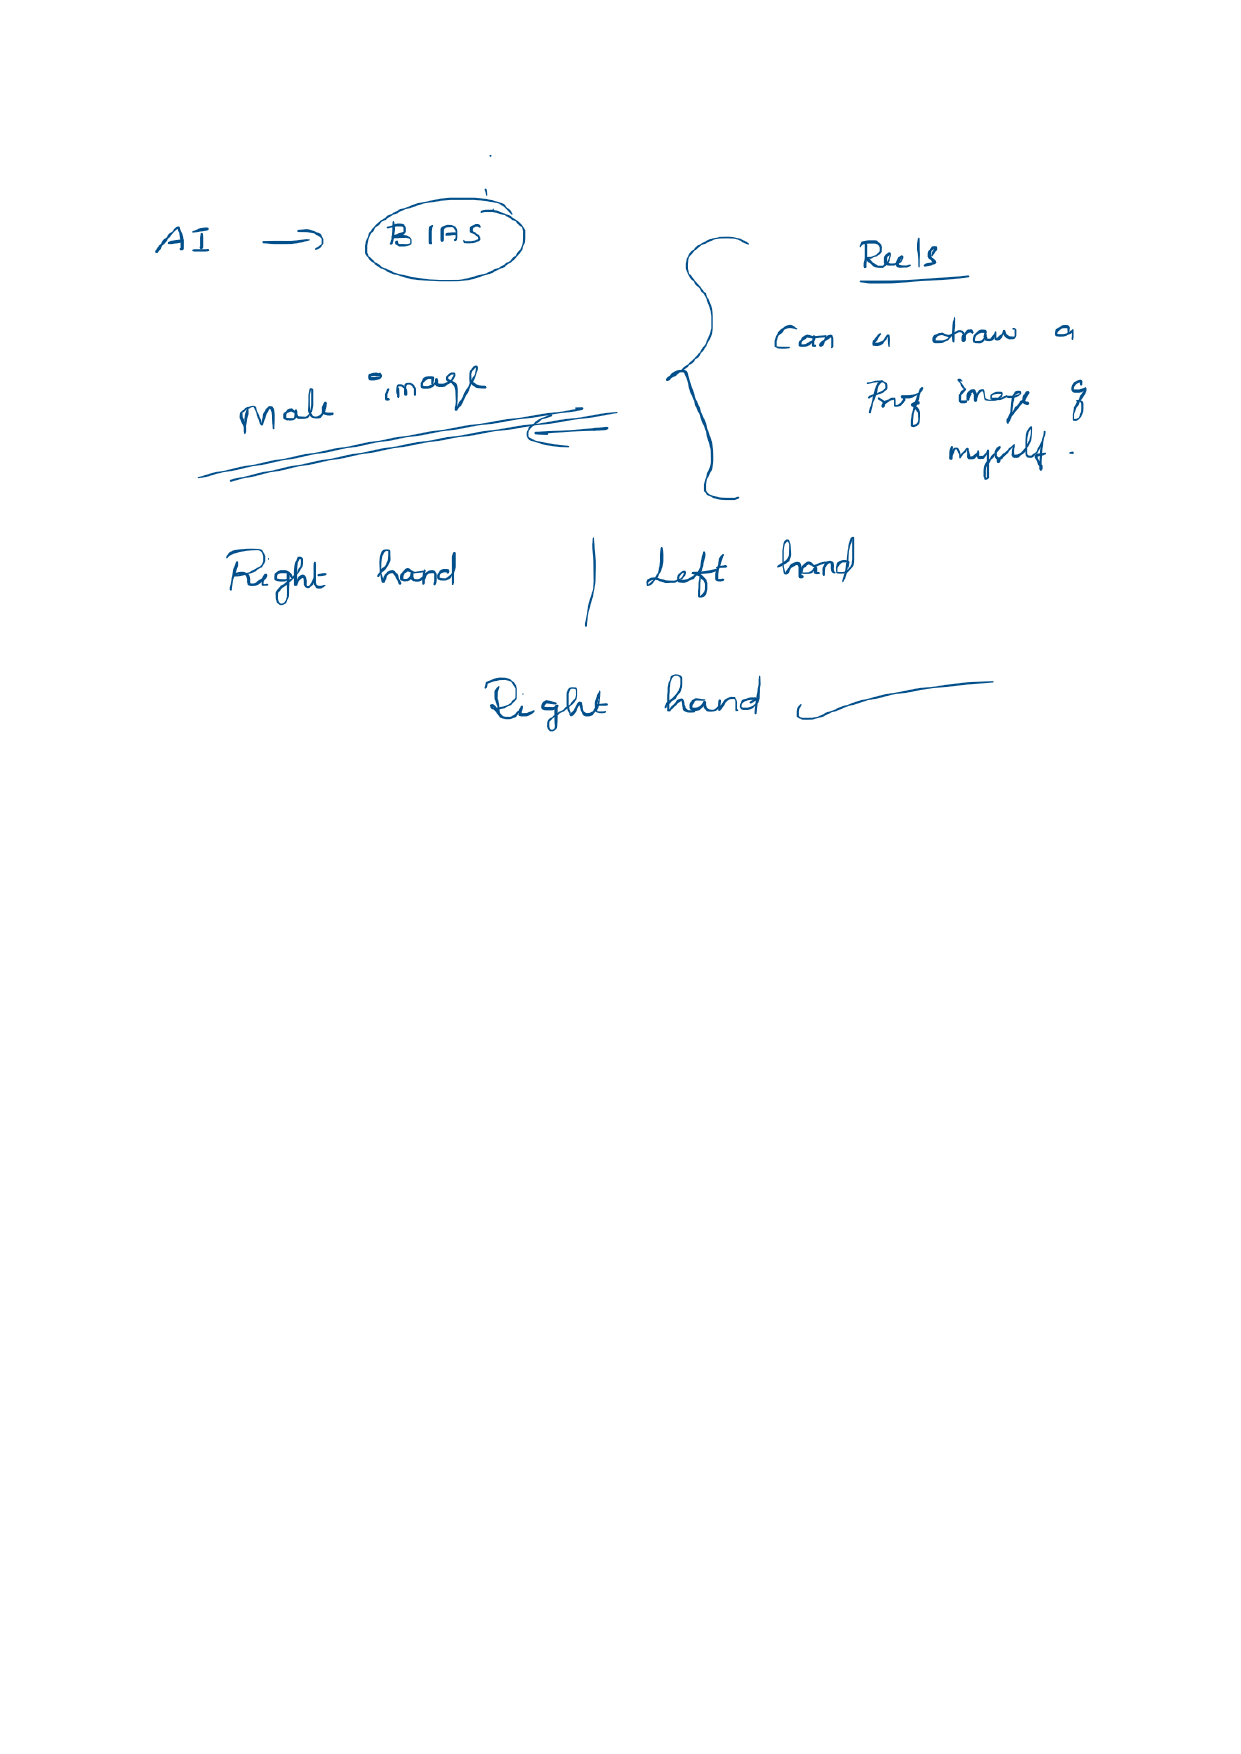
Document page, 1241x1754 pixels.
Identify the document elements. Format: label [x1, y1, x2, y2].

picture [150, 150, 1091, 735]
